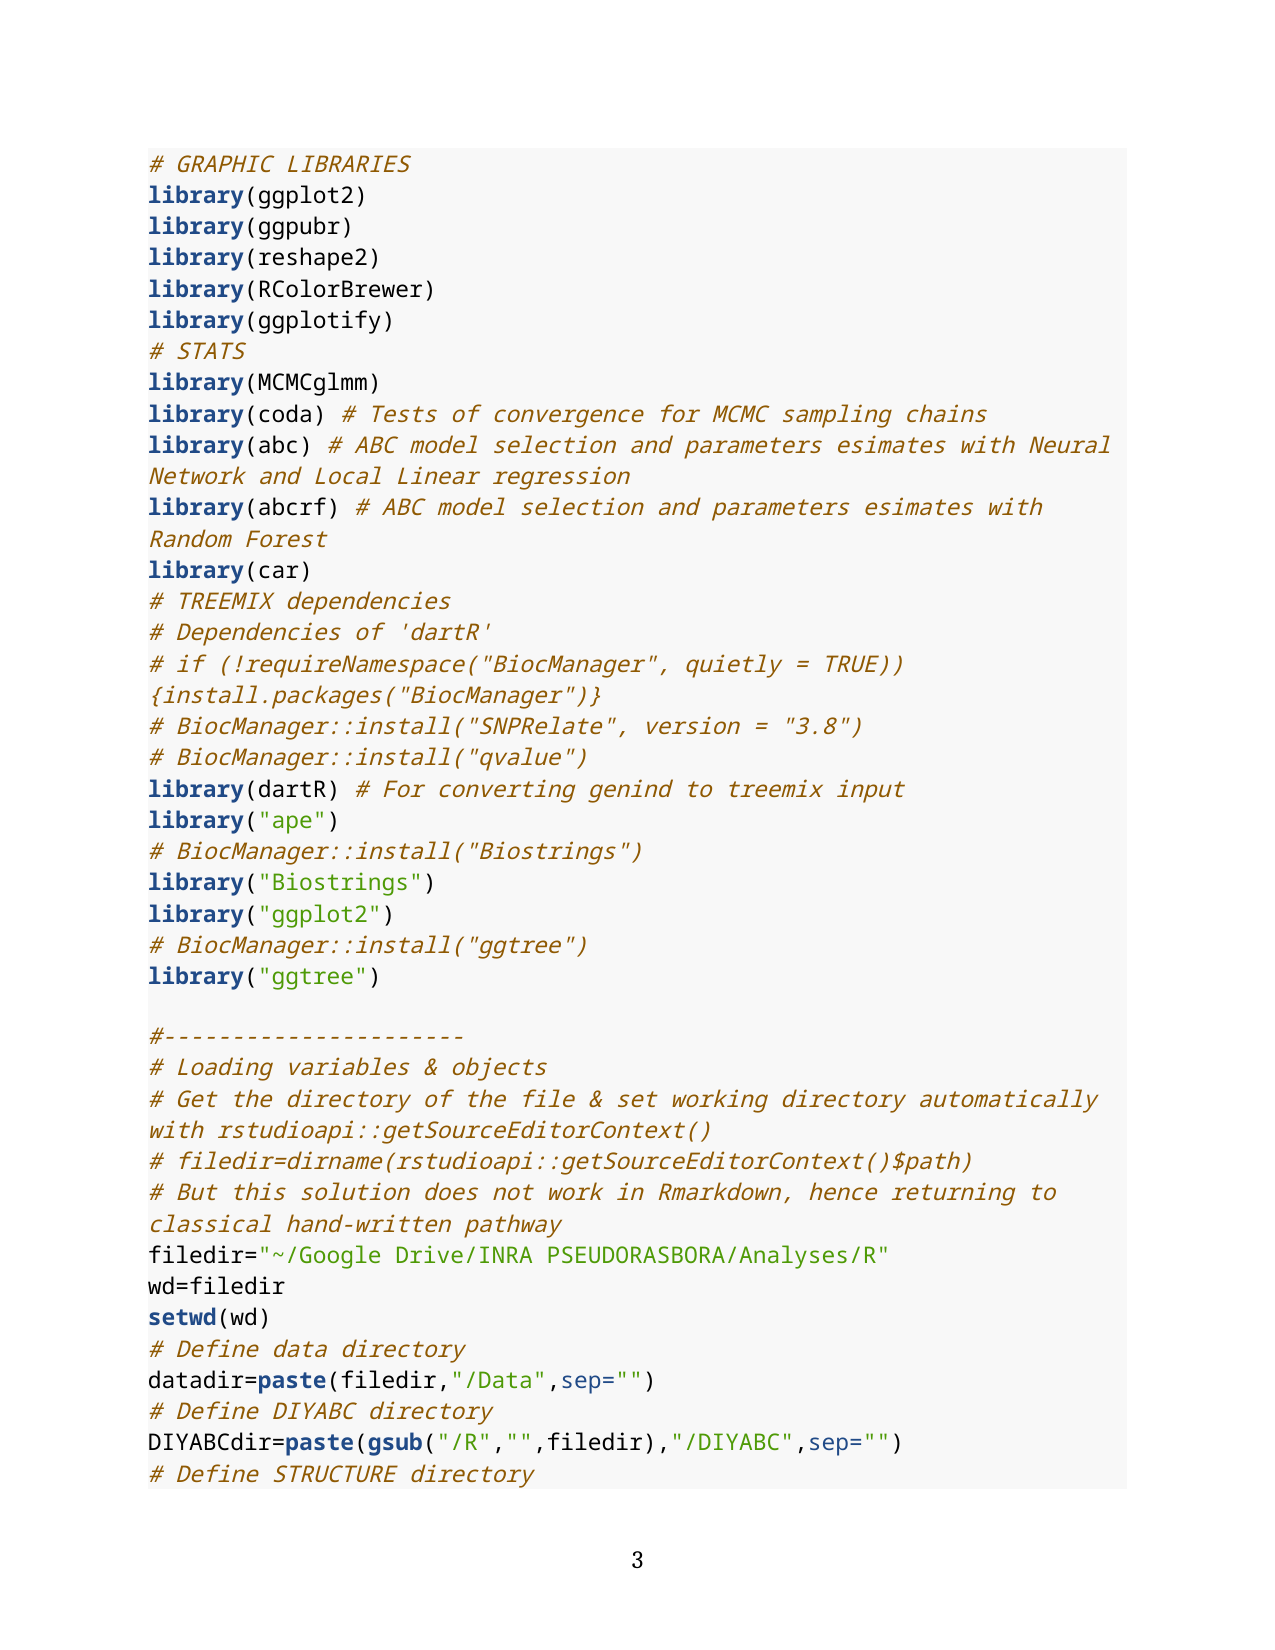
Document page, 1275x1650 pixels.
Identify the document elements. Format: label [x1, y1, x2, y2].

text [148, 148, 1127, 1489]
